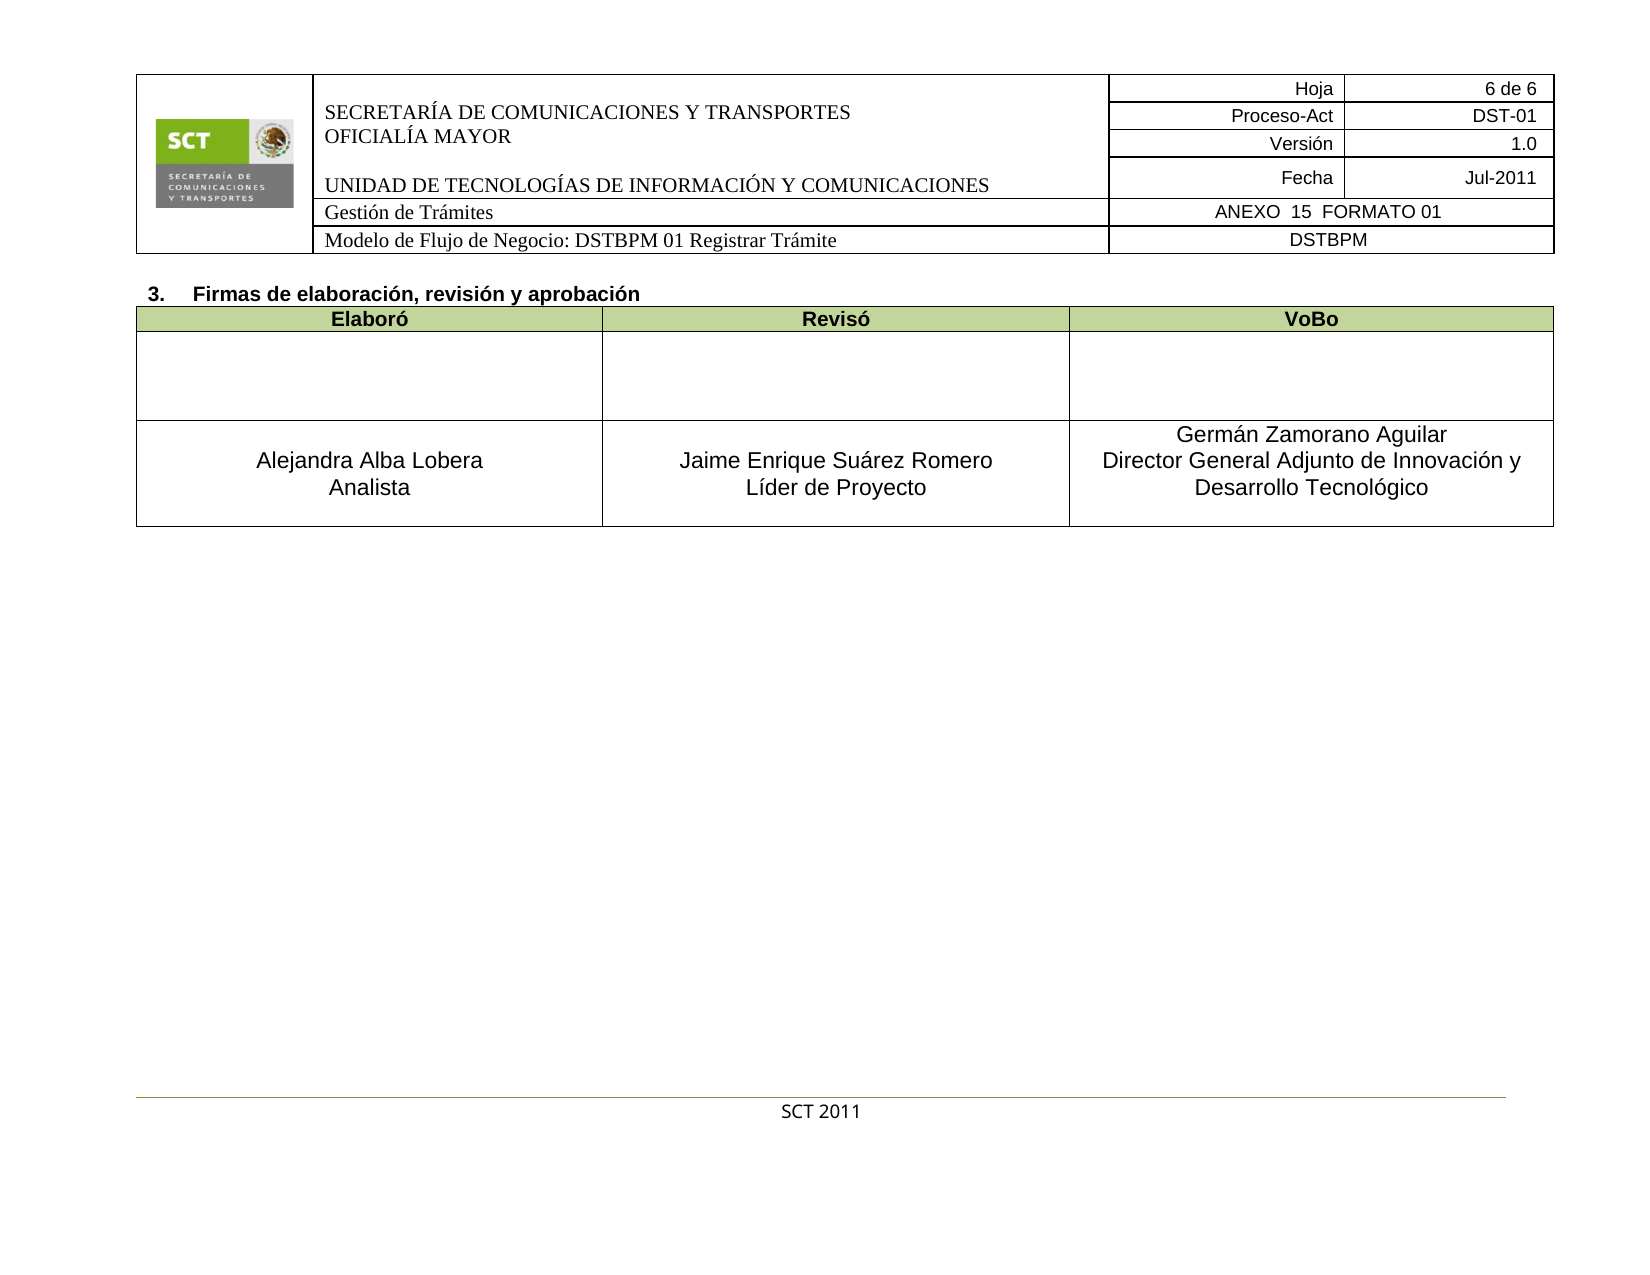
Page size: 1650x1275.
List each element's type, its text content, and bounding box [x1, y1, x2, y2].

table_header Elaboró [137, 307, 602, 331]
table_cell Germán Zamorano Aguilar Director General Adjunto de Innovación y Desarrollo Tecnológico [1070, 421, 1553, 526]
table_header VoBo [1070, 307, 1553, 331]
subtitle Firmas de elaboración, revisión y aprobación [148, 282, 1565, 306]
table_cell Alejandra Alba Lobera Analista [137, 421, 602, 526]
table_cell [603, 332, 1069, 420]
table_cell [137, 332, 602, 420]
table_cell Jaime Enrique Suárez Romero Líder de Proyecto [603, 421, 1069, 526]
table_cell [1070, 332, 1553, 420]
table_header Revisó [603, 307, 1069, 331]
